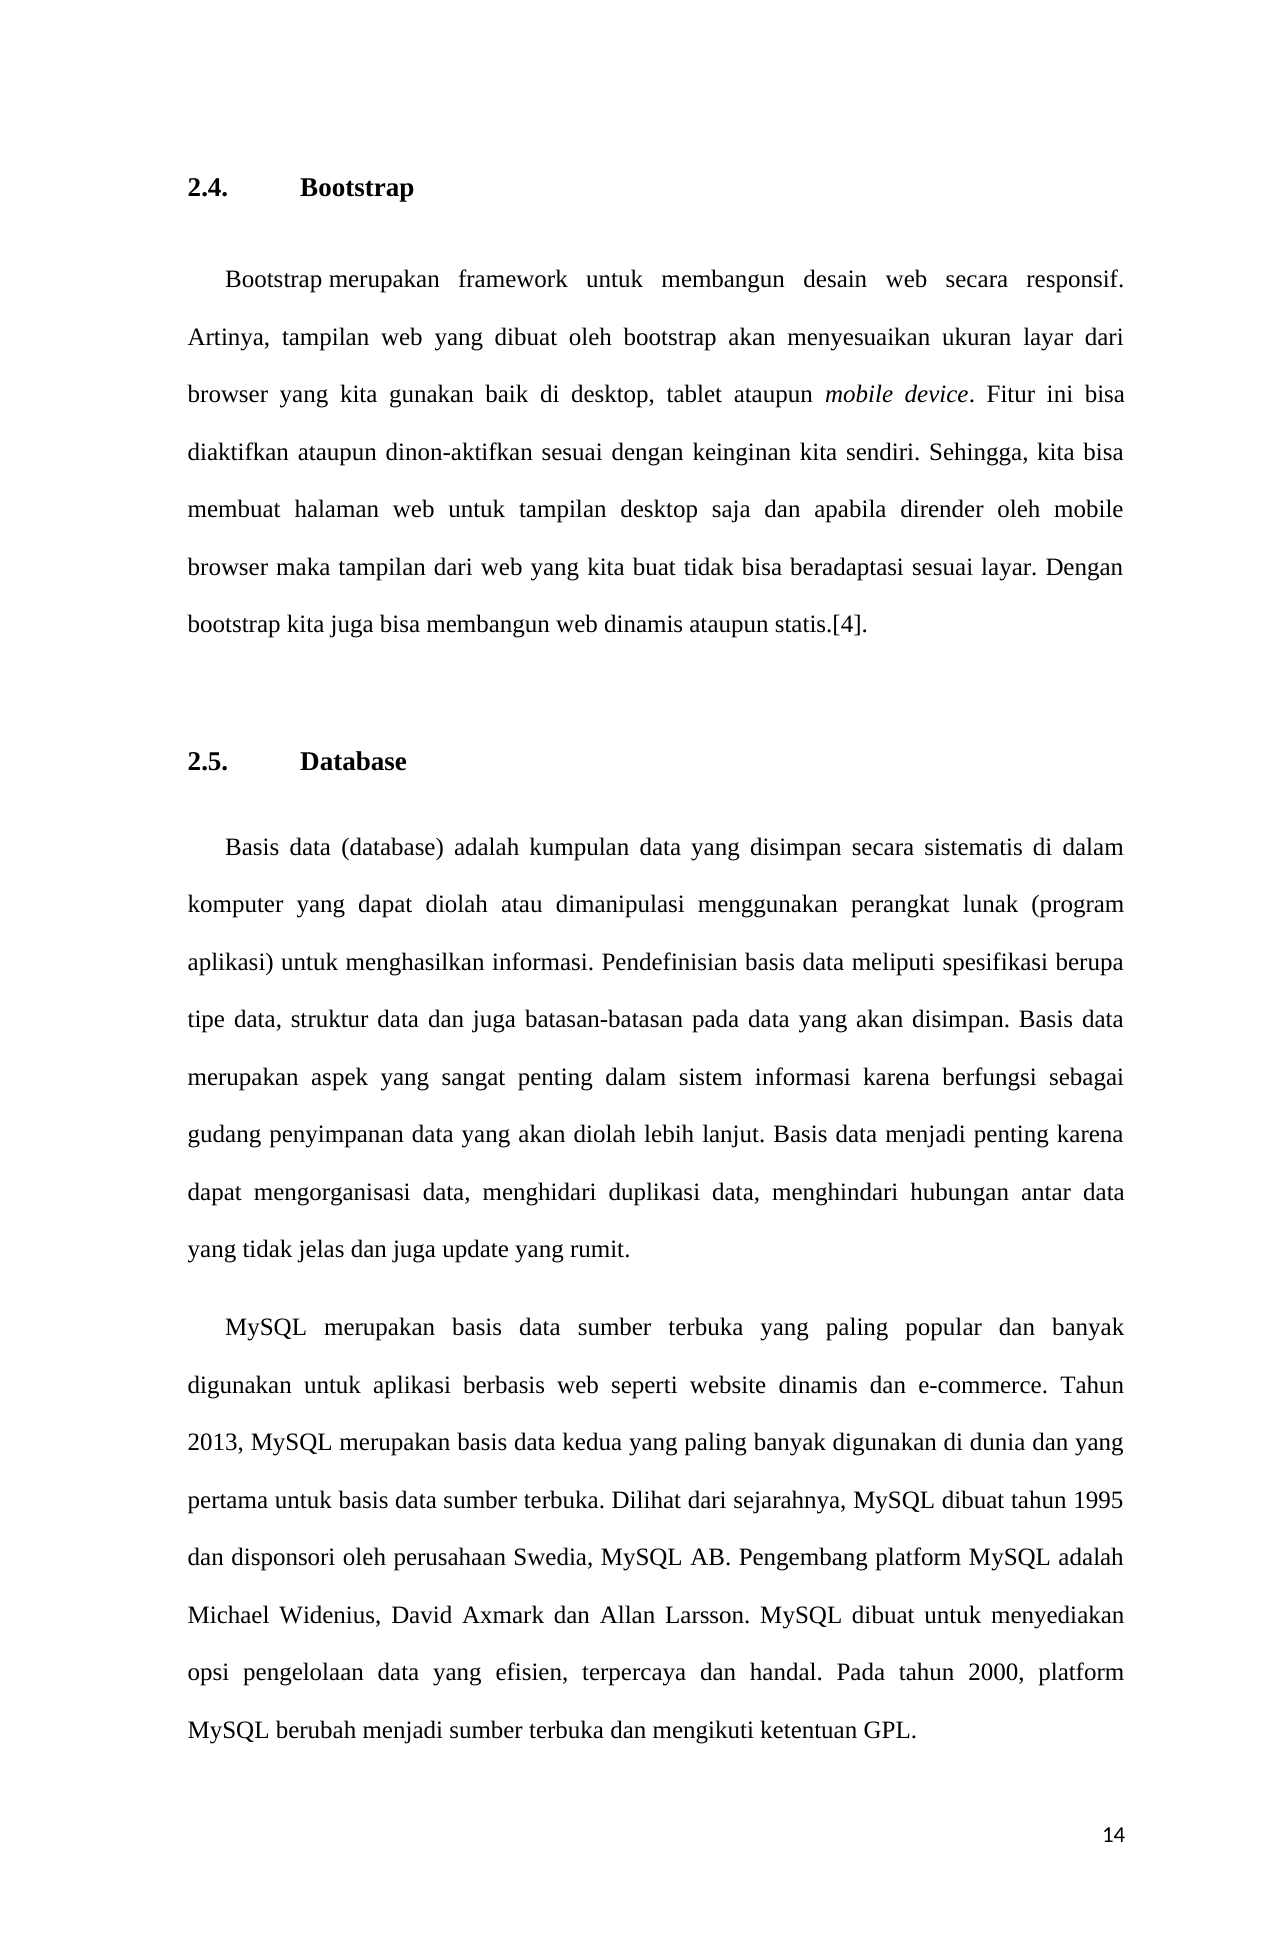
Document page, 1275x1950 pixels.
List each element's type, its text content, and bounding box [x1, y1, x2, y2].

list Bootstrap merupakan framework untuk membangun desain web secara responsif. Artinya, tampilan web yang dibuat oleh bootstrap akan menyesuaikan ukuran layar dari browser yang kita gunakan baik di desktop, tablet ataupun mobile device. Fitur ini bisa diaktifkan ataupun dinon-aktifkan sesuai dengan keinginan kita sendiri. Sehingga, kita bisa membuat halaman web untuk tampilan desktop saja dan apabila dirender oleh mobile browser maka tampilan dari web yang kita buat tidak bisa beradaptasi sesuai layar. Dengan bootstrap kita juga bisa membangun web dinamis ataupun statis.[4]. [187, 559, 1125, 638]
list Bootstrap merupakan framework untuk membangun desain web secara responsif. Artinya, tampilan web yang dibuat oleh bootstrap akan menyesuaikan ukuran layar dari browser yang kita gunakan baik di desktop, tablet ataupun mobile device. Fitur ini bisa diaktifkan ataupun dinon-aktifkan sesuai dengan keinginan kita sendiri. Sehingga, kita bisa membuat halaman web untuk tampilan desktop saja dan apabila dirender oleh mobile browser maka tampilan dari web yang kita buat tidak bisa beradaptasi sesuai layar. Dengan bootstrap kita juga bisa membangun web dinamis ataupun statis.[4]. [187, 264, 1125, 344]
subtitle Database [187, 745, 1125, 776]
subtitle Bootstrap [187, 171, 1125, 202]
text MySQL merupakan basis data sumber terbuka yang paling popular dan banyak digunakan untuk aplikasi berbasis web seperti website dinamis dan e-commerce. Tahun 2013, MySQL merupakan basis data kedua yang paling banyak digunakan di dunia dan yang pertama untuk basis data sumber terbuka. Dilihat dari sejarahnya, MySQL dibuat tahun 1995 dan disponsori oleh perusahaan Swedia, MySQL AB. Pengembang platform MySQL adalah Michael Widenius, David Axmark dan Allan Larsson. MySQL dibuat untuk menyediakan opsi pengelolaan data yang efisien, terpercaya dan handal. Pada tahun 2000, platform MySQL berubah menjadi sumber terbuka dan mengikuti ketentuan GPL. [187, 1312, 1125, 1744]
list Bootstrap merupakan framework untuk membangun desain web secara responsif. Artinya, tampilan web yang dibuat oleh bootstrap akan menyesuaikan ukuran layar dari browser yang kita gunakan baik di desktop, tablet ataupun mobile device. Fitur ini bisa diaktifkan ataupun dinon-aktifkan sesuai dengan keinginan kita sendiri. Sehingga, kita bisa membuat halaman web untuk tampilan desktop saja dan apabila dirender oleh mobile browser maka tampilan dari web yang kita buat tidak bisa beradaptasi sesuai layar. Dengan bootstrap kita juga bisa membangun web dinamis ataupun statis.[4]. [187, 345, 1125, 558]
text Basis data (database) adalah kumpulan data yang disimpan secara sistematis di dalam komputer yang dapat diolah atau dimanipulasi menggunakan perangkat lunak (program aplikasi) untuk menghasilkan informasi. Pendefinisian basis data meliputi spesifikasi berupa tipe data, struktur data dan juga batasan-batasan pada data yang akan disimpan. Basis data merupakan aspek yang sangat penting dalam sistem informasi karena berfungsi sebagai gudang penyimpanan data yang akan diolah lebih lanjut. Basis data menjadi penting karena dapat mengorganisasi data, menghidari duplikasi data, menghindari hubungan antar data yang tidak jelas dan juga update yang rumit. [187, 832, 1125, 1016]
text Basis data (database) adalah kumpulan data yang disimpan secara sistematis di dalam komputer yang dapat diolah atau dimanipulasi menggunakan perangkat lunak (program aplikasi) untuk menghasilkan informasi. Pendefinisian basis data meliputi spesifikasi berupa tipe data, struktur data dan juga batasan-batasan pada data yang akan disimpan. Basis data merupakan aspek yang sangat penting dalam sistem informasi karena berfungsi sebagai gudang penyimpanan data yang akan diolah lebih lanjut. Basis data menjadi penting karena dapat mengorganisasi data, menghidari duplikasi data, menghindari hubungan antar data yang tidak jelas dan juga update yang rumit. [187, 1017, 1125, 1263]
